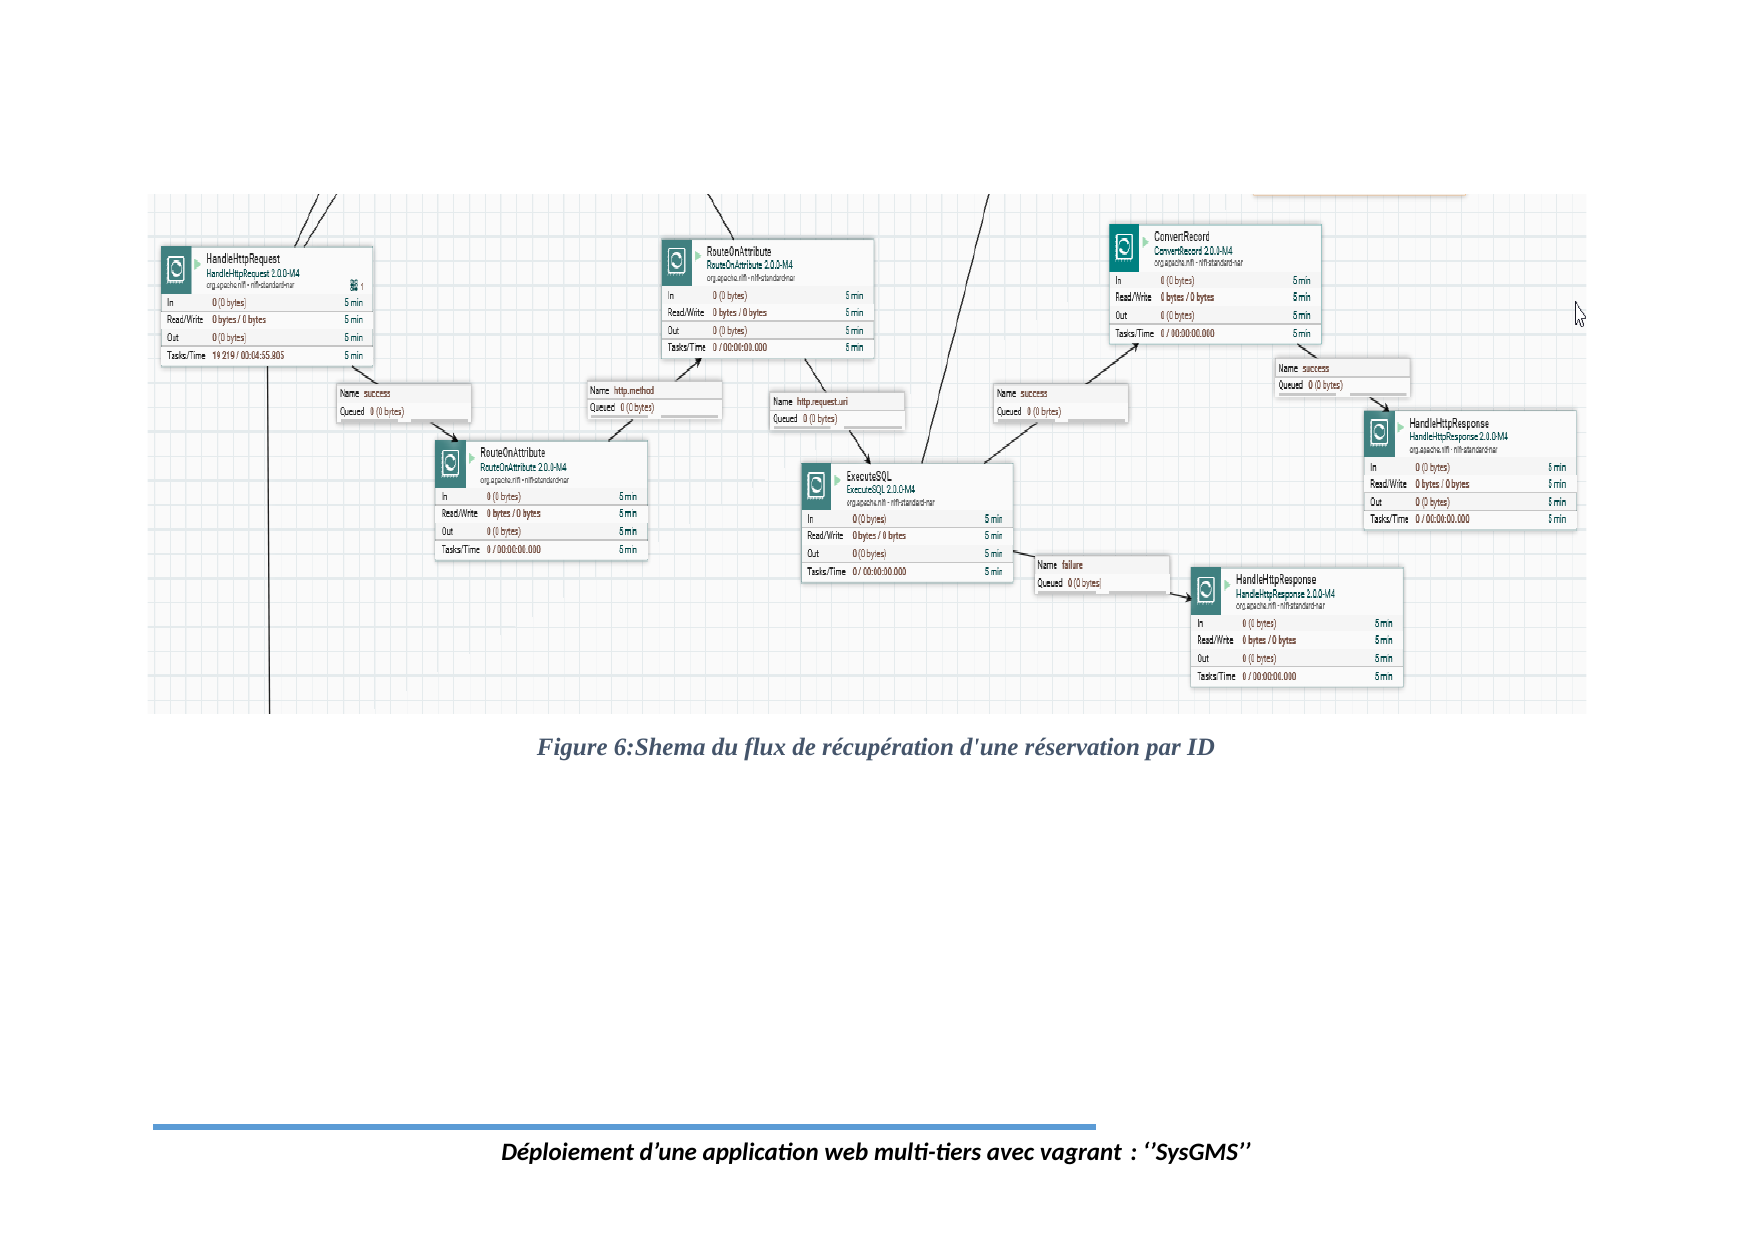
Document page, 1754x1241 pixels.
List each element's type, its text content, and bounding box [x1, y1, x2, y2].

text Figure 6:Shema du flux de récupération d'une réservation par ID [148, 732, 1606, 761]
picture [147, 194, 1587, 714]
